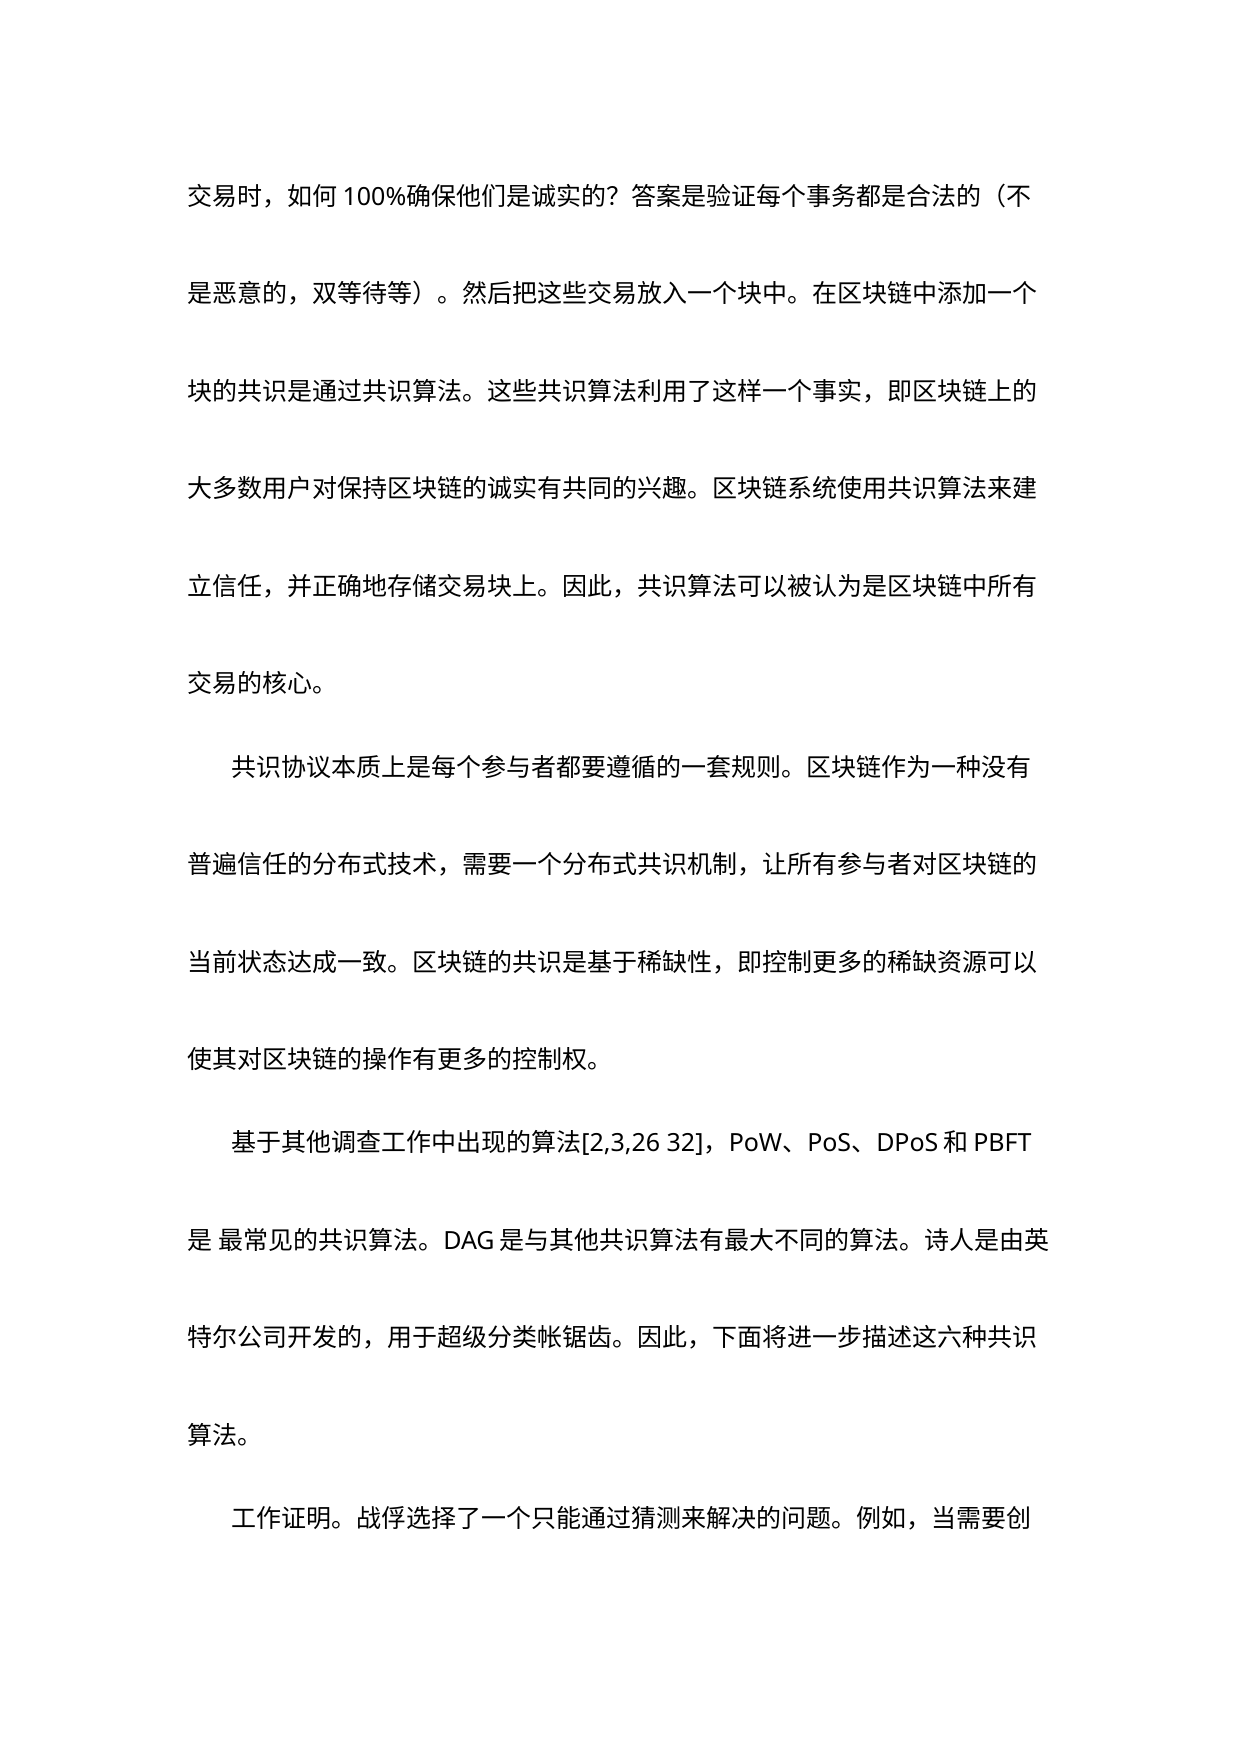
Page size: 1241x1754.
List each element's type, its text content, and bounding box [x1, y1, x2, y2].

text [187, 1484, 1053, 1549]
text 基于其他调查工作中出现的算法[2,3,26 32]，PoW、PoS、DPoS和PBFT是 最常见的共识算法。DAG是与其他共识算法有最大不同的算法。诗人是由英特尔公司开发的，用于超级分类帐锯齿。因此，下面将进一步描述这六种共识算法。 [187, 1108, 1053, 1466]
text 共识协议本质上是每个参与者都要遵循的一套规则。区块链作为一种没有普遍信任的分布式技术，需要一个分布式共识机制，让所有参与者对区块链的当前状态达成一致。区块链的共识是基于稀缺性，即控制更多的稀缺资源可以使其对区块链的操作有更多的控制权。 [187, 733, 1053, 1090]
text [187, 162, 1053, 714]
